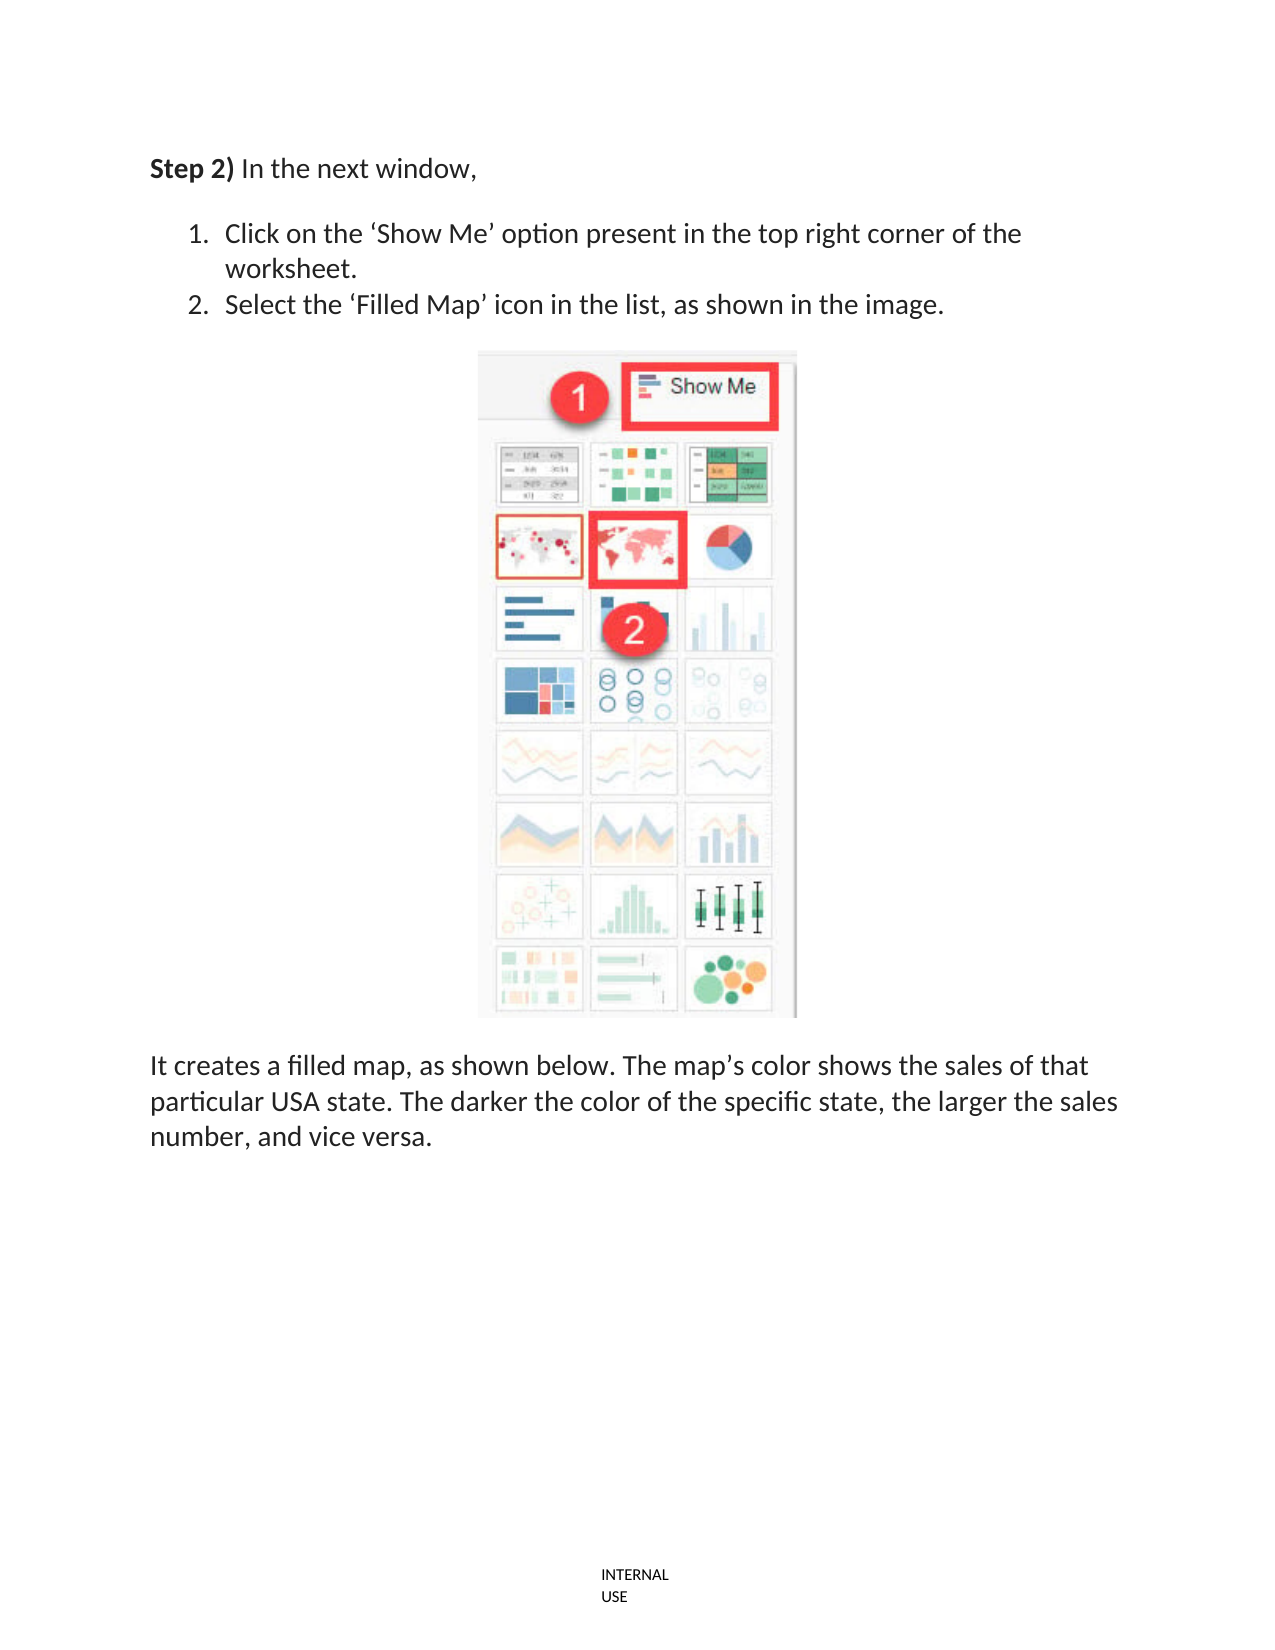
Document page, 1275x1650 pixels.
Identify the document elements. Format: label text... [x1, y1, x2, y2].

list Click on the ‘Show Me’ option present in the top right corner of the worksheet. [187, 215, 1125, 286]
text It creates a filled map, as shown below. The map’s color shows the sales of that particular USA state. The darker the color of the specific state, the larger the sales number, and vice versa. [150, 1047, 1125, 1154]
picture [477, 350, 798, 1018]
text Step 2) In the next window, [150, 150, 1125, 186]
list Select the ‘Filled Map’ icon in the list, as shown in the image. [187, 286, 1125, 322]
